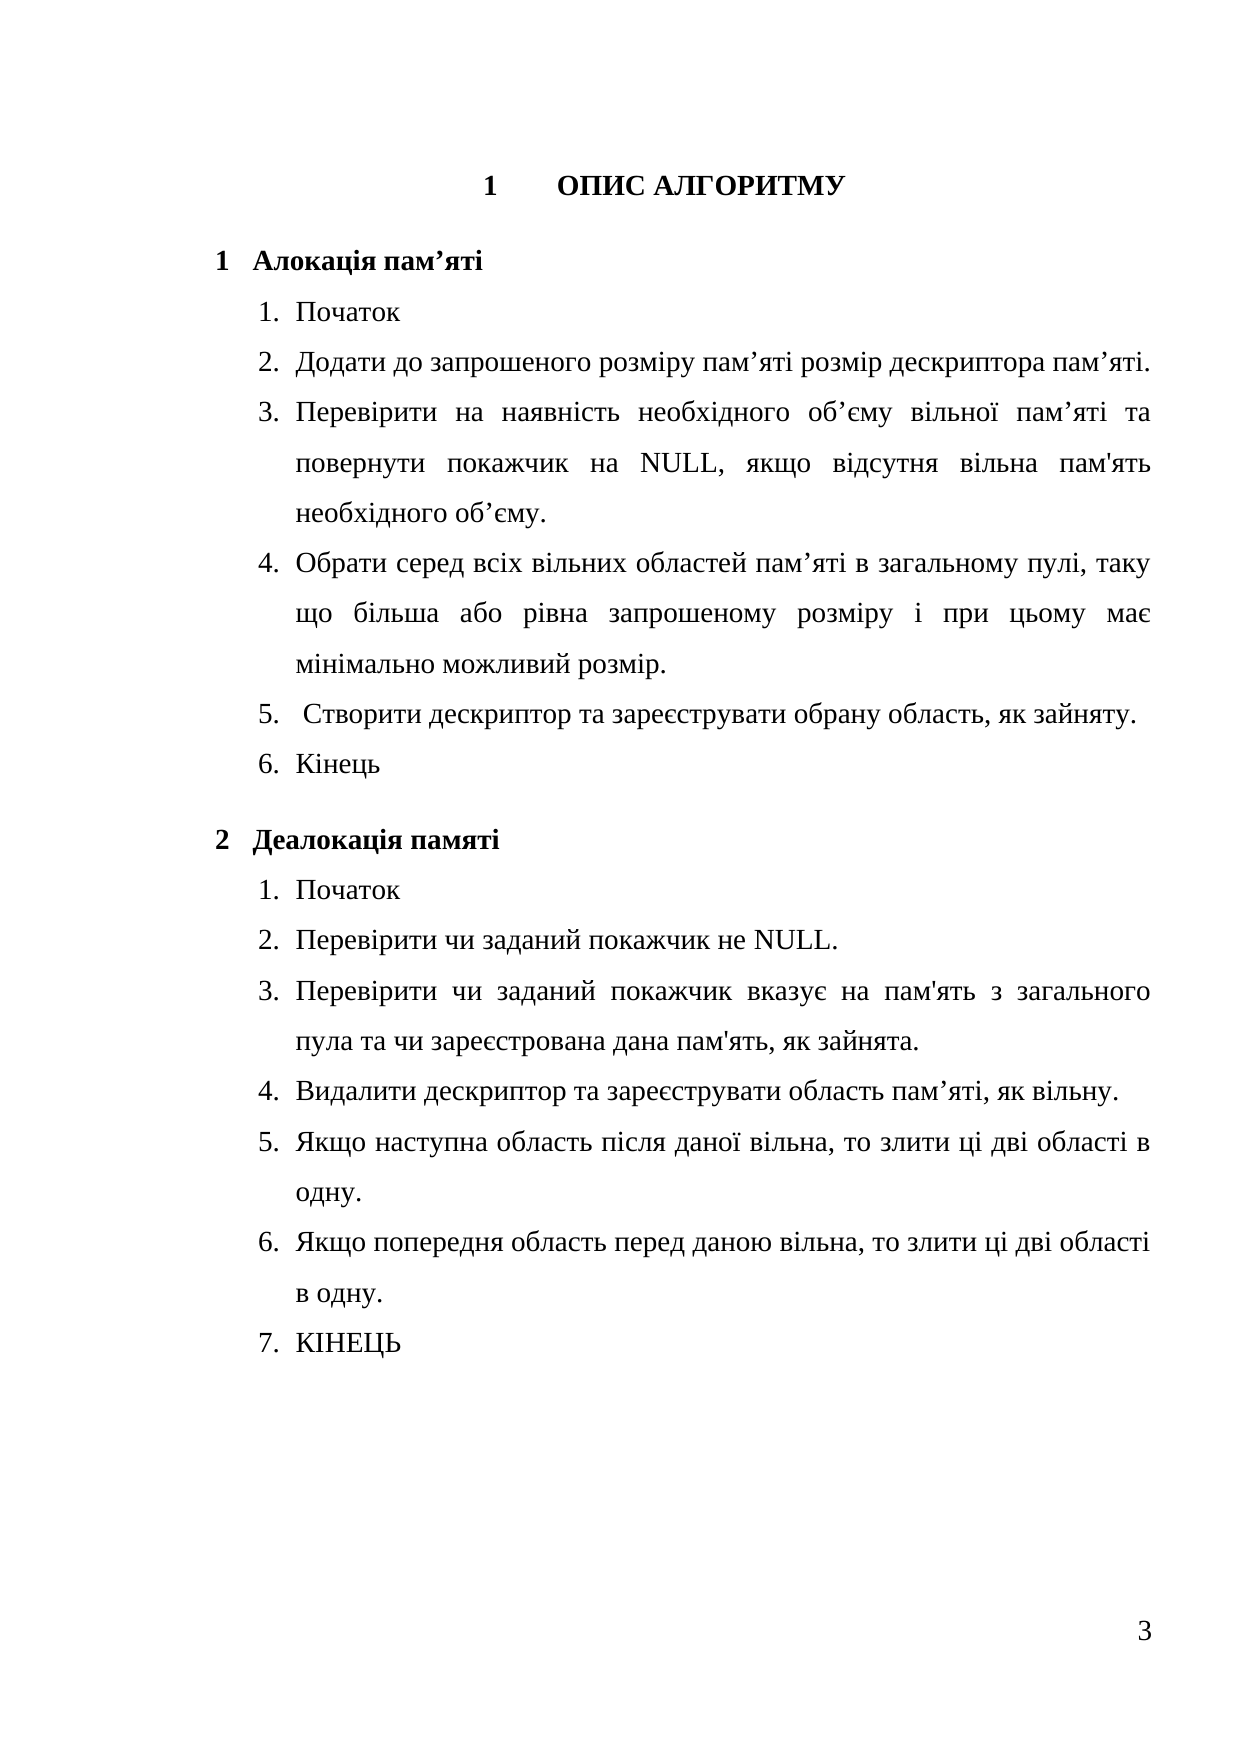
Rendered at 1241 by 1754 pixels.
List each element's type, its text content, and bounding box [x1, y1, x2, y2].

list Перевірити чи заданий покажчик не NULL. [258, 922, 1152, 956]
list Якщо наступна область після даної вільна, то злити ці дві області в одну. [258, 1124, 1152, 1208]
list Перевірити чи заданий покажчик вказує на пам'ять з загального пула та чи зареєстрована дана пам'ять, як зайнята. [258, 973, 1152, 1057]
list Початок [258, 294, 1152, 327]
list Створити дескриптор та зареєструвати обрану область, як зайняту. [258, 696, 1152, 730]
list Додати до запрошеного розміру пам’яті розмір дескриптора пам’яті. [258, 344, 1152, 378]
list Кінець [258, 747, 1152, 780]
list Якщо попередня область перед даною вільна, то злити ці дві області в одну. [258, 1224, 1152, 1308]
subtitle Алокація пам’яті [215, 243, 1152, 277]
subtitle Деалокація памяті [215, 822, 1152, 855]
list Початок [258, 872, 1152, 906]
list Перевірити на наявність необхідного об’єму вільної пам’яті та повернути покажчик на NULL, якщо відсутня вільна пам'ять необхідного об’єму. [258, 394, 1152, 528]
list КІНЕЦЬ [258, 1325, 1152, 1358]
list Обрати серед всіх вільних областей пам’яті в загальному пулі, таку що більша або рівна запрошеному розміру і при цьому має мінімально можливий розмір. [258, 545, 1152, 679]
list Видалити дескриптор та зареєструвати область пам’яті, як вільну. [258, 1073, 1152, 1107]
subtitle ОПИС АЛГОРИТМУ [177, 168, 1152, 202]
